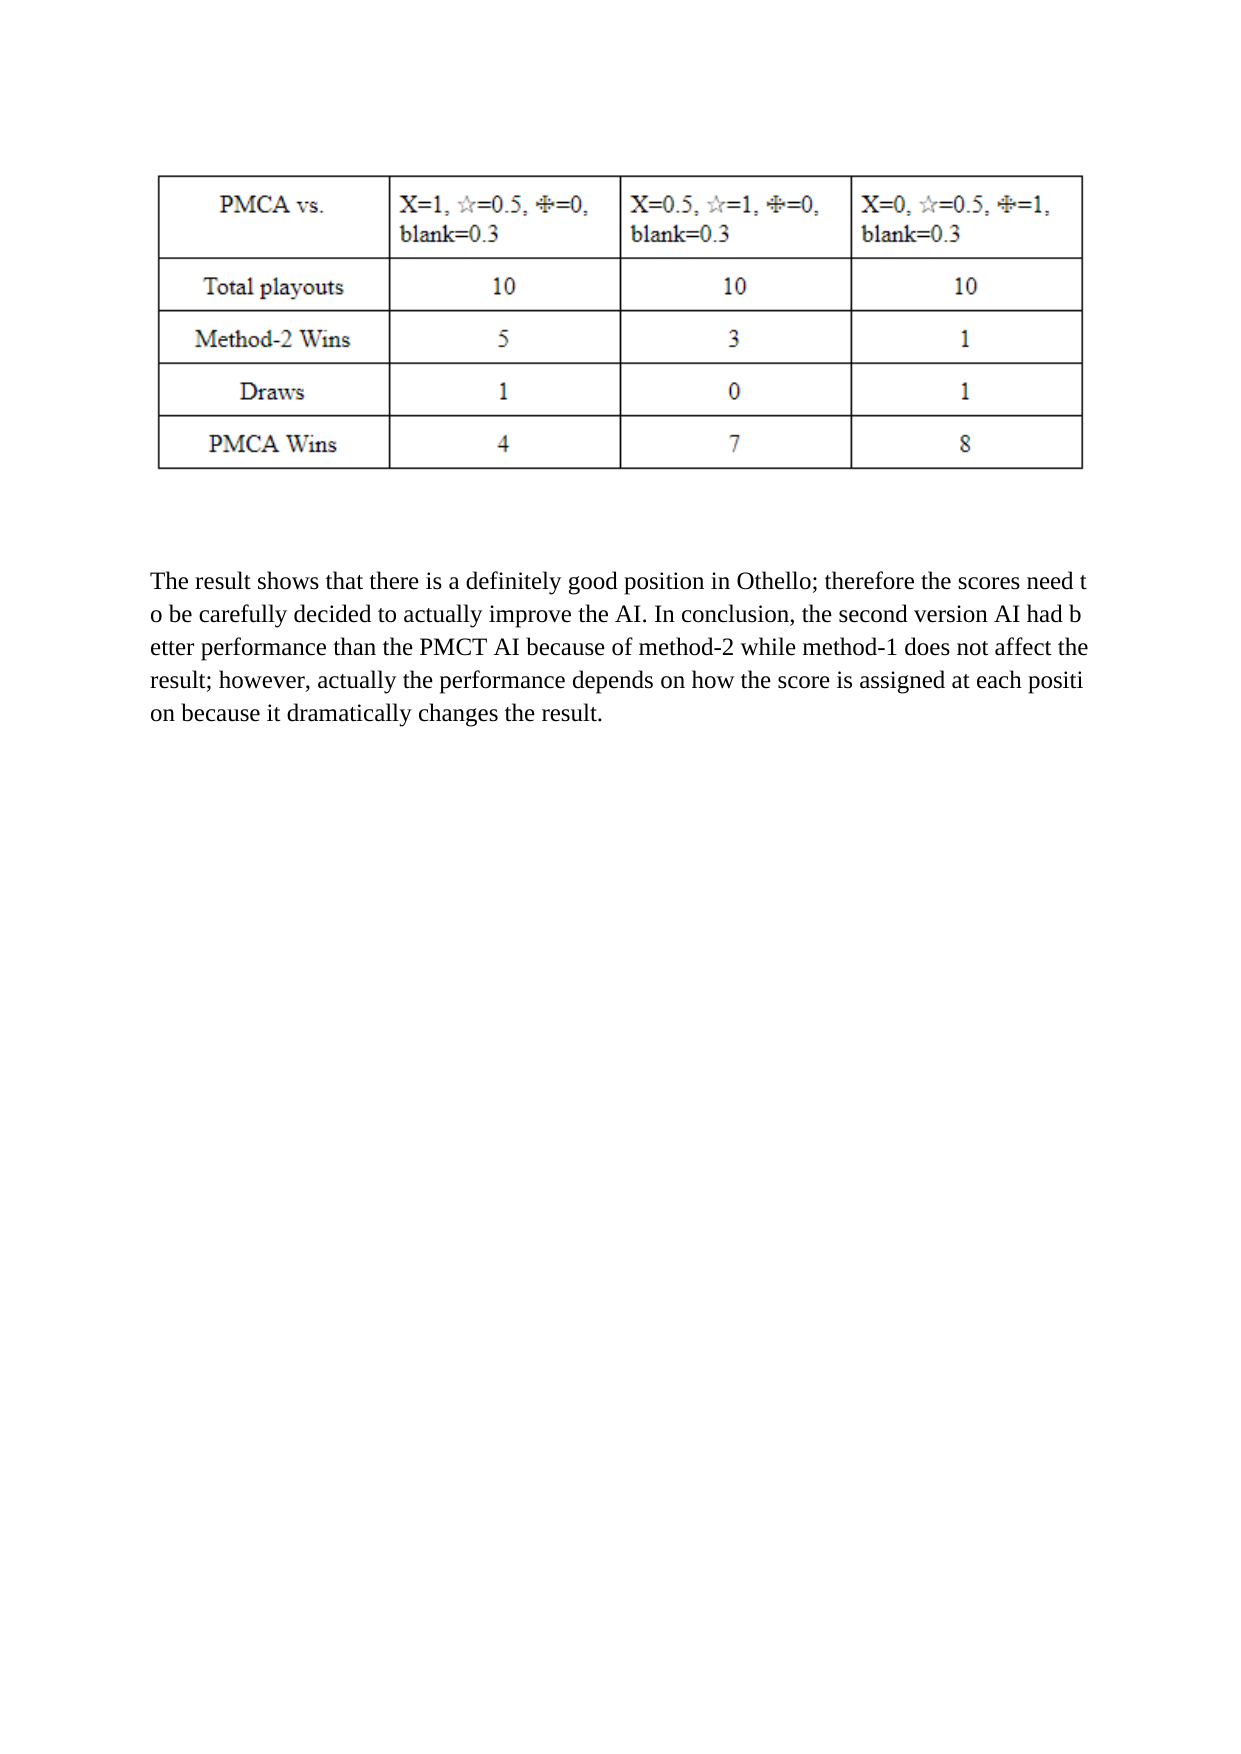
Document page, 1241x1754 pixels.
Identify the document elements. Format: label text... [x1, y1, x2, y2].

text The result shows that there is a definitely good position in Othello; therefore the scores need to be carefully decided to actually improve the AI. In conclusion, the second version AI had better performance than the PMCT AI because of method-2 while method-1 does not affect the result; however, actually the performance depends on how the score is assigned at each position because it dramatically changes the result. [150, 566, 1090, 727]
picture [149, 168, 1091, 477]
